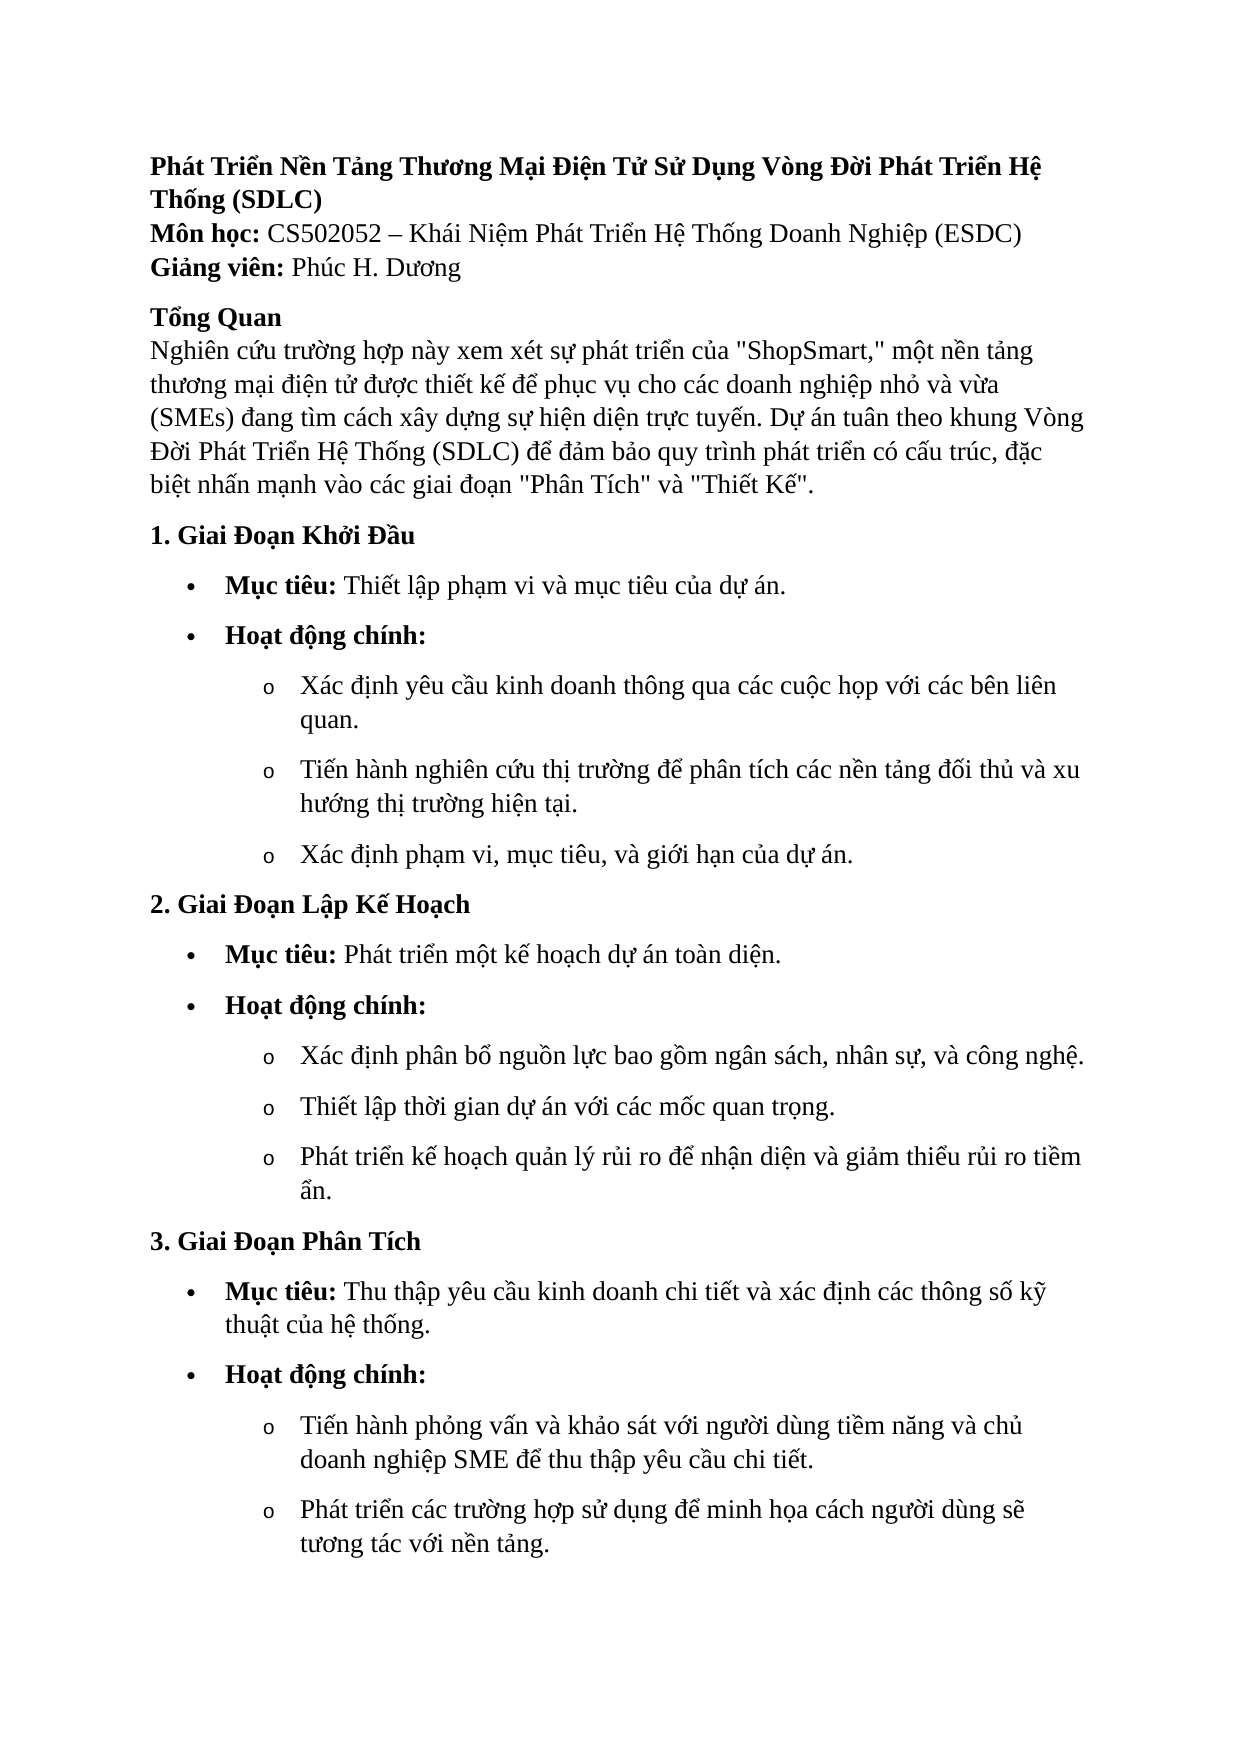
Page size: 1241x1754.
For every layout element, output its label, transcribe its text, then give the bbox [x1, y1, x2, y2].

list Hoạt động chính: [187, 989, 1090, 1020]
list Mục tiêu: Thu thập yêu cầu kinh doanh chi tiết và xác định các thông số kỹ thuật của hệ thống. [187, 1275, 1090, 1339]
list Xác định phạm vi, mục tiêu, và giới hạn của dự án. [262, 838, 1090, 869]
text 2. Giai Đoạn Lập Kế Hoạch [150, 888, 1090, 919]
list Tiến hành phỏng vấn và khảo sát với người dùng tiềm năng và chủ doanh nghiệp SME để thu thập yêu cầu chi tiết. [262, 1409, 1090, 1474]
list Xác định phân bổ nguồn lực bao gồm ngân sách, nhân sự, và công nghệ. [262, 1039, 1090, 1071]
text 1. Giai Đoạn Khởi Đầu [150, 519, 1090, 550]
list Phát triển kế hoạch quản lý rủi ro để nhận diện và giảm thiểu rủi ro tiềm ẩn. [262, 1141, 1090, 1206]
list Phát triển các trường hợp sử dụng để minh họa cách người dùng sẽ tương tác với nền tảng. [262, 1493, 1090, 1558]
text Tổng Quan Nghiên cứu trường hợp này xem xét sự phát triển của "ShopSmart," một nền tảng thương mại điện tử được thiết kế để phục vụ cho các doanh nghiệp nhỏ và vừa (SMEs) đang tìm cách xây dựng sự hiện diện trực tuyến. Dự án tuân theo khung Vòng Đời Phát Triển Hệ Thống (SDLC) để đảm bảo quy trình phát triển có cấu trúc, đặc biệt nhấn mạnh vào các giai đoạn "Phân Tích" và "Thiết Kế". [150, 301, 1090, 500]
list Mục tiêu: Phát triển một kế hoạch dự án toàn diện. [187, 939, 1090, 970]
list Xác định yêu cầu kinh doanh thông qua các cuộc họp với các bên liên quan. [262, 669, 1090, 734]
list Hoạt động chính: [187, 1359, 1090, 1390]
list Hoạt động chính: [187, 619, 1090, 650]
list Thiết lập thời gian dự án với các mốc quan trọng. [262, 1090, 1090, 1121]
text 3. Giai Đoạn Phân Tích [150, 1225, 1090, 1256]
list Mục tiêu: Thiết lập phạm vi và mục tiêu của dự án. [187, 569, 1090, 600]
text Phát Triển Nền Tảng Thương Mại Điện Tử Sử Dụng Vòng Đời Phát Triển Hệ Thống (SDLC) Môn học: CS502052 – Khái Niệm Phát Triển Hệ Thống Doanh Nghiệp (ESDC) Giảng viên: Phúc H. Dương [150, 150, 1090, 282]
list Tiến hành nghiên cứu thị trường để phân tích các nền tảng đối thủ và xu hướng thị trường hiện tại. [262, 753, 1090, 819]
